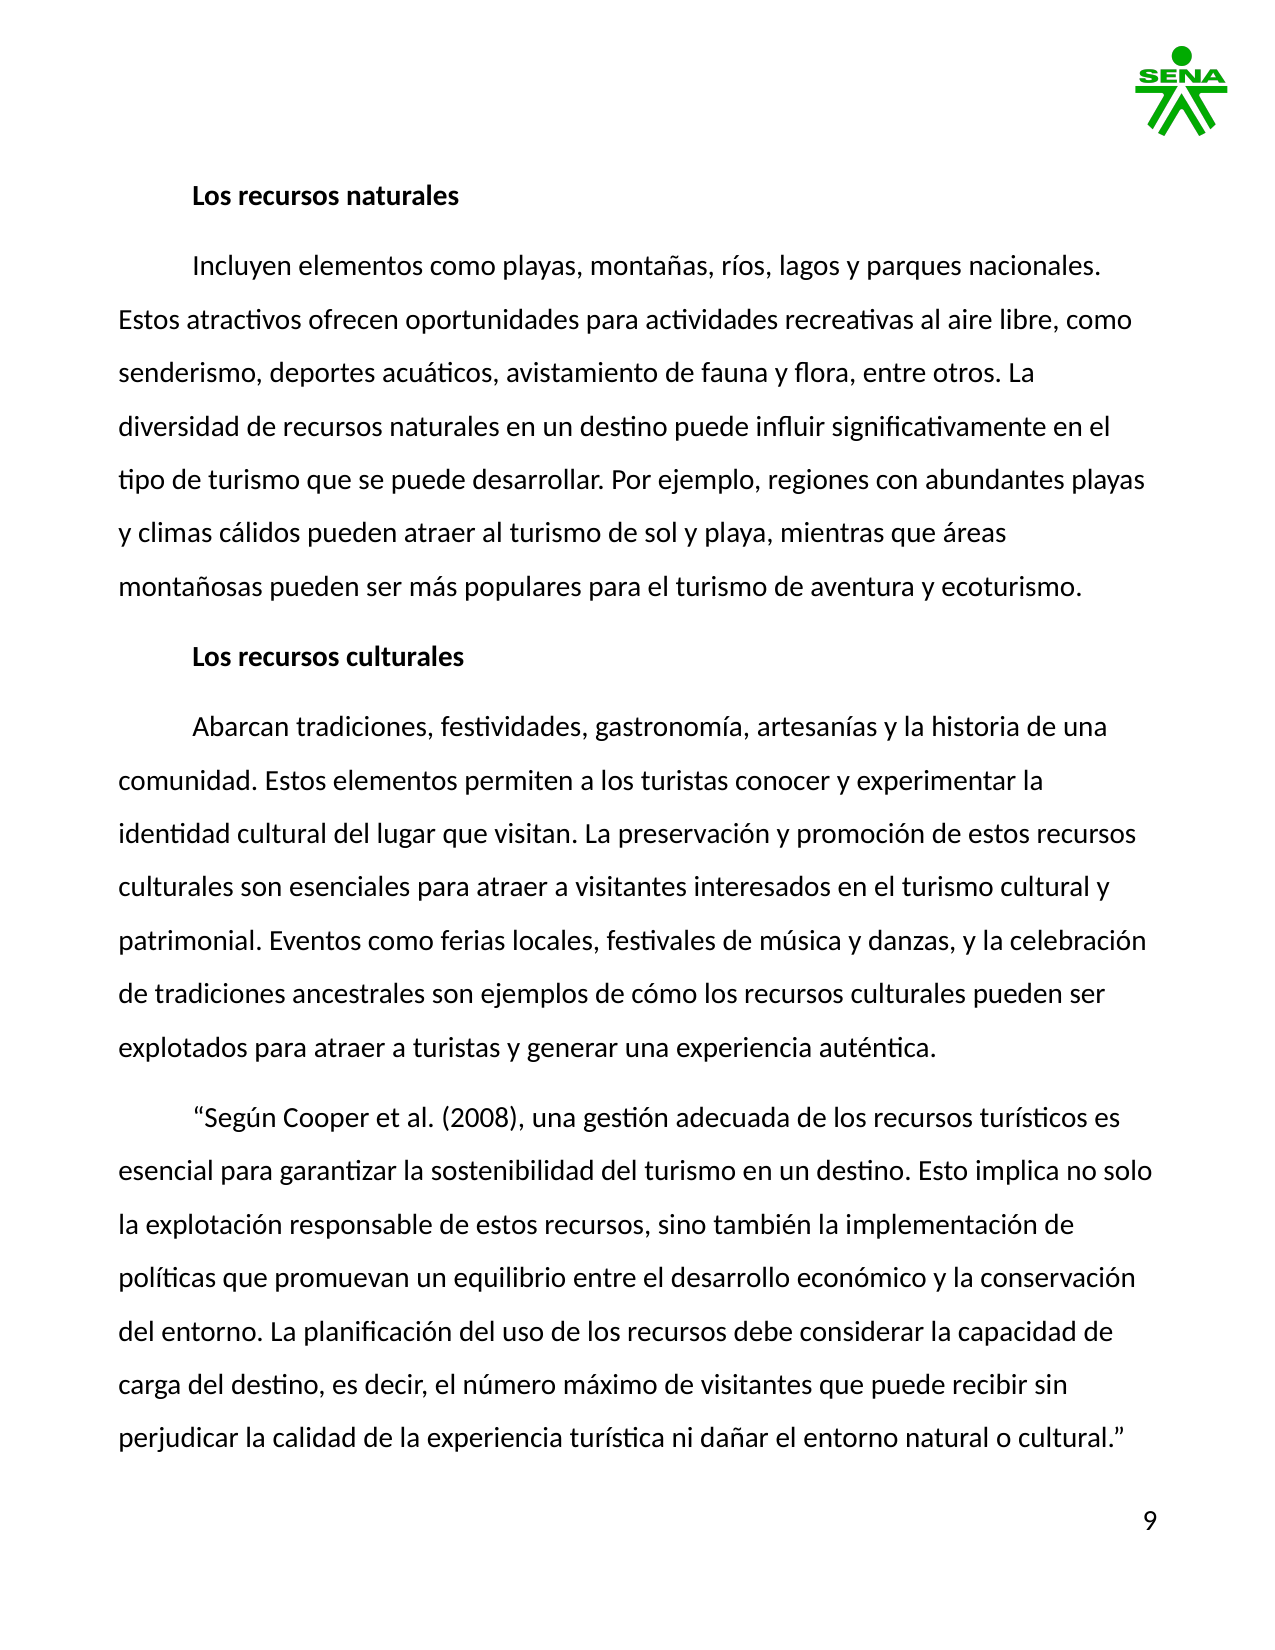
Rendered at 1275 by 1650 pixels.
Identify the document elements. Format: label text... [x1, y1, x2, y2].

text Abarcan tradiciones, festividades, gastronomía, artesanías y la historia de una comunidad. Estos elementos permiten a los turistas conocer y experimentar la identidad cultural del lugar que visitan. La preservación y promoción de estos recursos culturales son esenciales para atraer a visitantes interesados en el turismo cultural y patrimonial. Eventos como ferias locales, festivales de música y danzas, y la celebración de tradiciones ancestrales son ejemplos de cómo los recursos culturales pueden ser explotados para atraer a turistas y generar una experiencia auténtica. [118, 708, 1157, 1064]
text Incluyen elementos como playas, montañas, ríos, lagos y parques nacionales. Estos atractivos ofrecen oportunidades para actividades recreativas al aire libre, como senderismo, deportes acuáticos, avistamiento de fauna y flora, entre otros. La diversidad de recursos naturales en un destino puede influir significativamente en el tipo de turismo que se puede desarrollar. Por ejemplo, regiones con abundantes playas y climas cálidos pueden atraer al turismo de sol y playa, mientras que áreas montañosas pueden ser más populares para el turismo de aventura y ecoturismo. [118, 247, 1157, 603]
subtitle Los recursos culturales [118, 638, 1157, 674]
picture [1135, 46, 1228, 136]
text “Según Cooper et al. (2008), una gestión adecuada de los recursos turísticos es esencial para garantizar la sostenibilidad del turismo en un destino. Esto implica no solo la explotación responsable de estos recursos, sino también la implementación de políticas que promuevan un equilibrio entre el desarrollo económico y la conservación del entorno. La planificación del uso de los recursos debe considerar la capacidad de carga del destino, es decir, el número máximo de visitantes que puede recibir sin perjudicar la calidad de la experiencia turística ni dañar el entorno natural o cultural.” [118, 1099, 1157, 1455]
subtitle Los recursos naturales [118, 177, 1157, 213]
